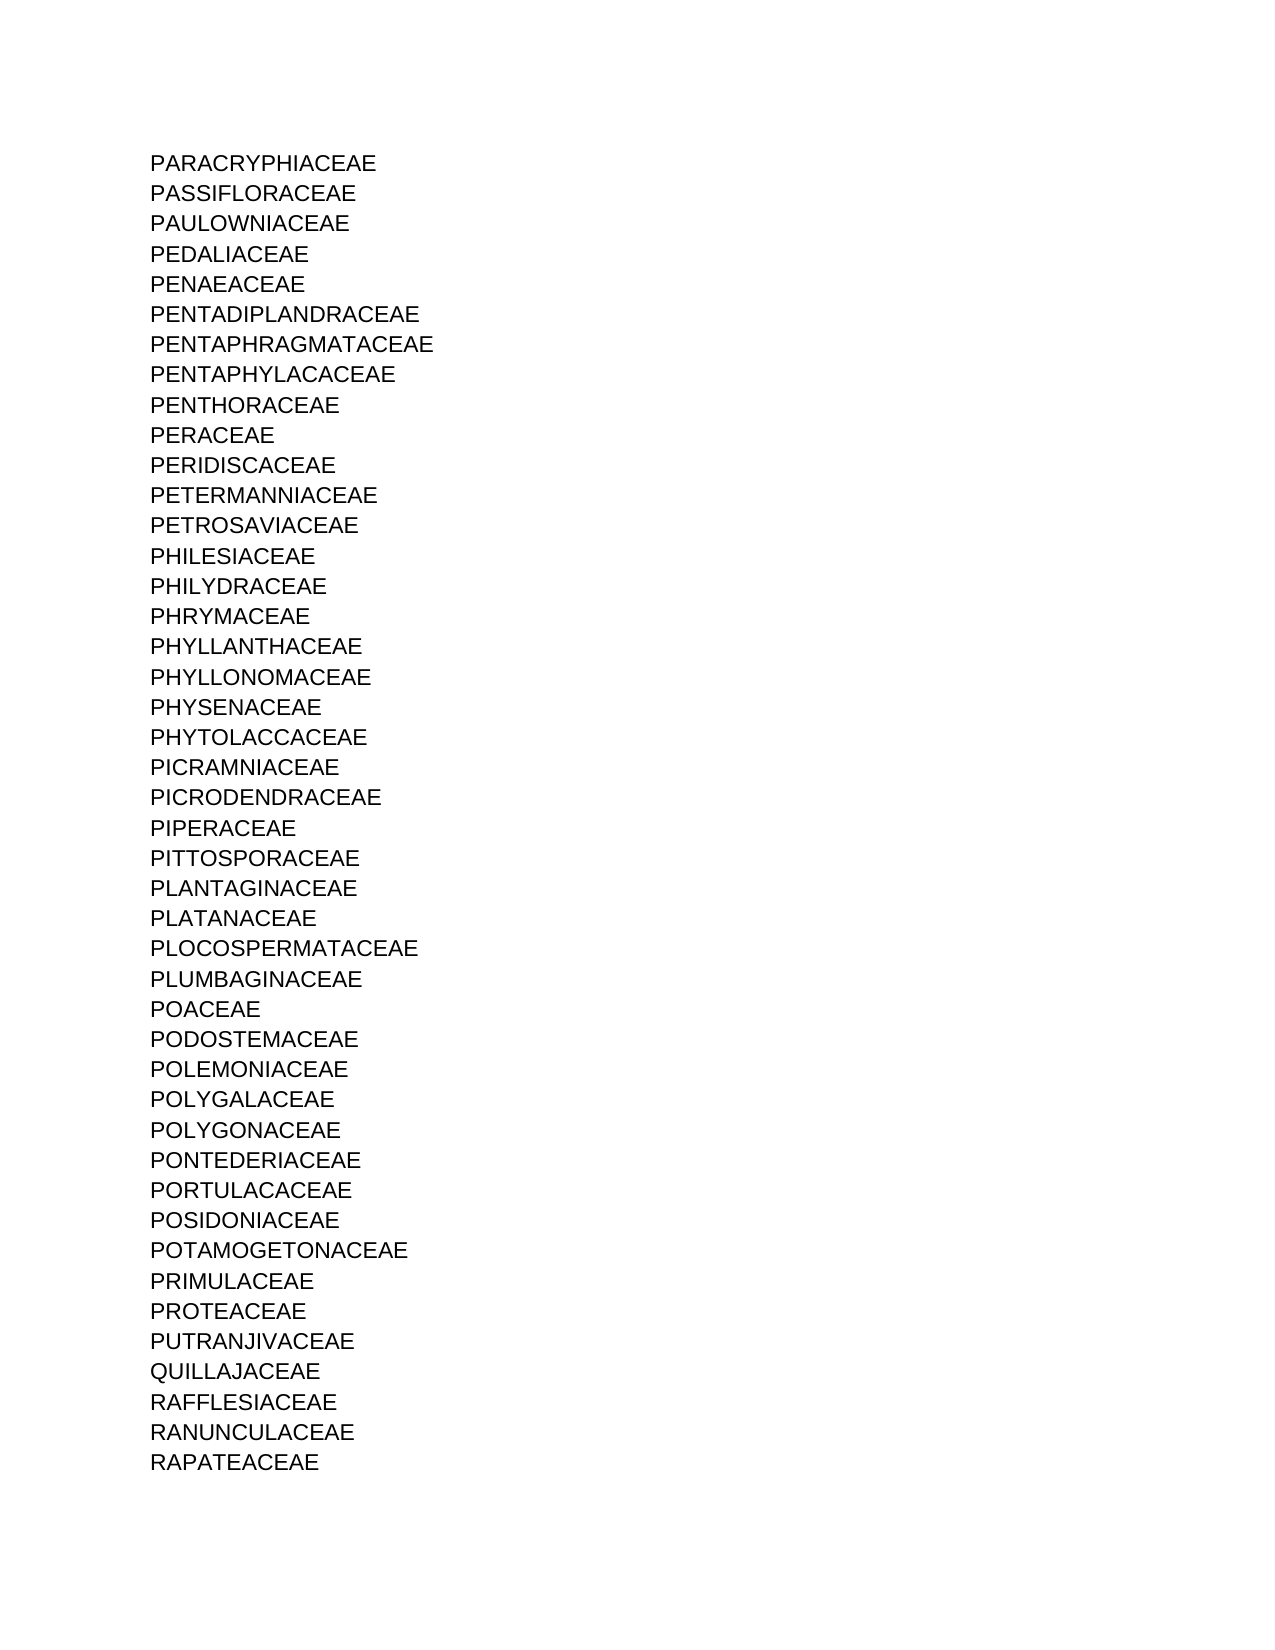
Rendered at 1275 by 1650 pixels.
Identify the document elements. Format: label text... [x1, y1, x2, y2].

text PLATANACEAE [150, 905, 1125, 932]
text RAPATEACEAE [150, 1449, 1125, 1475]
text POTAMOGETONACEAE [150, 1237, 1125, 1264]
text PIPERACEAE [150, 814, 1125, 841]
text PLANTAGINACEAE [150, 875, 1125, 901]
text PENTADIPLANDRACEAE [150, 301, 1125, 327]
text PLUMBAGINACEAE [150, 966, 1125, 992]
text PITTOSPORACEAE [150, 845, 1125, 871]
text PUTRANJIVACEAE [150, 1328, 1125, 1354]
text PLOCOSPERMATACEAE [150, 935, 1125, 962]
text RANUNCULACEAE [150, 1419, 1125, 1445]
text QUILLAJACEAE [150, 1358, 1125, 1385]
text POLEMONIACEAE [150, 1056, 1125, 1083]
text PENTAPHYLACACEAE [150, 361, 1125, 388]
text PRIMULACEAE [150, 1268, 1125, 1294]
text PHYLLONOMACEAE [150, 663, 1125, 690]
text PENTAPHRAGMATACEAE [150, 331, 1125, 358]
text PENTHORACEAE [150, 392, 1125, 418]
text RAFFLESIACEAE [150, 1388, 1125, 1415]
text PERIDISCACEAE [150, 452, 1125, 478]
text PHYLLANTHACEAE [150, 633, 1125, 660]
text PHYTOLACCACEAE [150, 724, 1125, 750]
text PICRAMNIACEAE [150, 754, 1125, 781]
text PASSIFLORACEAE [150, 180, 1125, 207]
text PHYSENACEAE [150, 694, 1125, 720]
text PROTEACEAE [150, 1298, 1125, 1324]
text POLYGONACEAE [150, 1117, 1125, 1143]
text PAULOWNIACEAE [150, 210, 1125, 237]
text PERACEAE [150, 422, 1125, 448]
text PARACRYPHIACEAE [150, 150, 1125, 176]
text PHILESIACEAE [150, 543, 1125, 569]
text PETERMANNIACEAE [150, 482, 1125, 509]
text PHRYMACEAE [150, 603, 1125, 629]
text POSIDONIACEAE [150, 1207, 1125, 1234]
text PICRODENDRACEAE [150, 784, 1125, 811]
text PORTULACACEAE [150, 1177, 1125, 1203]
text PENAEACEAE [150, 271, 1125, 297]
text POACEAE [150, 996, 1125, 1022]
text POLYGALACEAE [150, 1086, 1125, 1113]
text PONTEDERIACEAE [150, 1147, 1125, 1173]
text PHILYDRACEAE [150, 573, 1125, 599]
text PEDALIACEAE [150, 241, 1125, 267]
text PETROSAVIACEAE [150, 512, 1125, 539]
text PODOSTEMACEAE [150, 1026, 1125, 1052]
